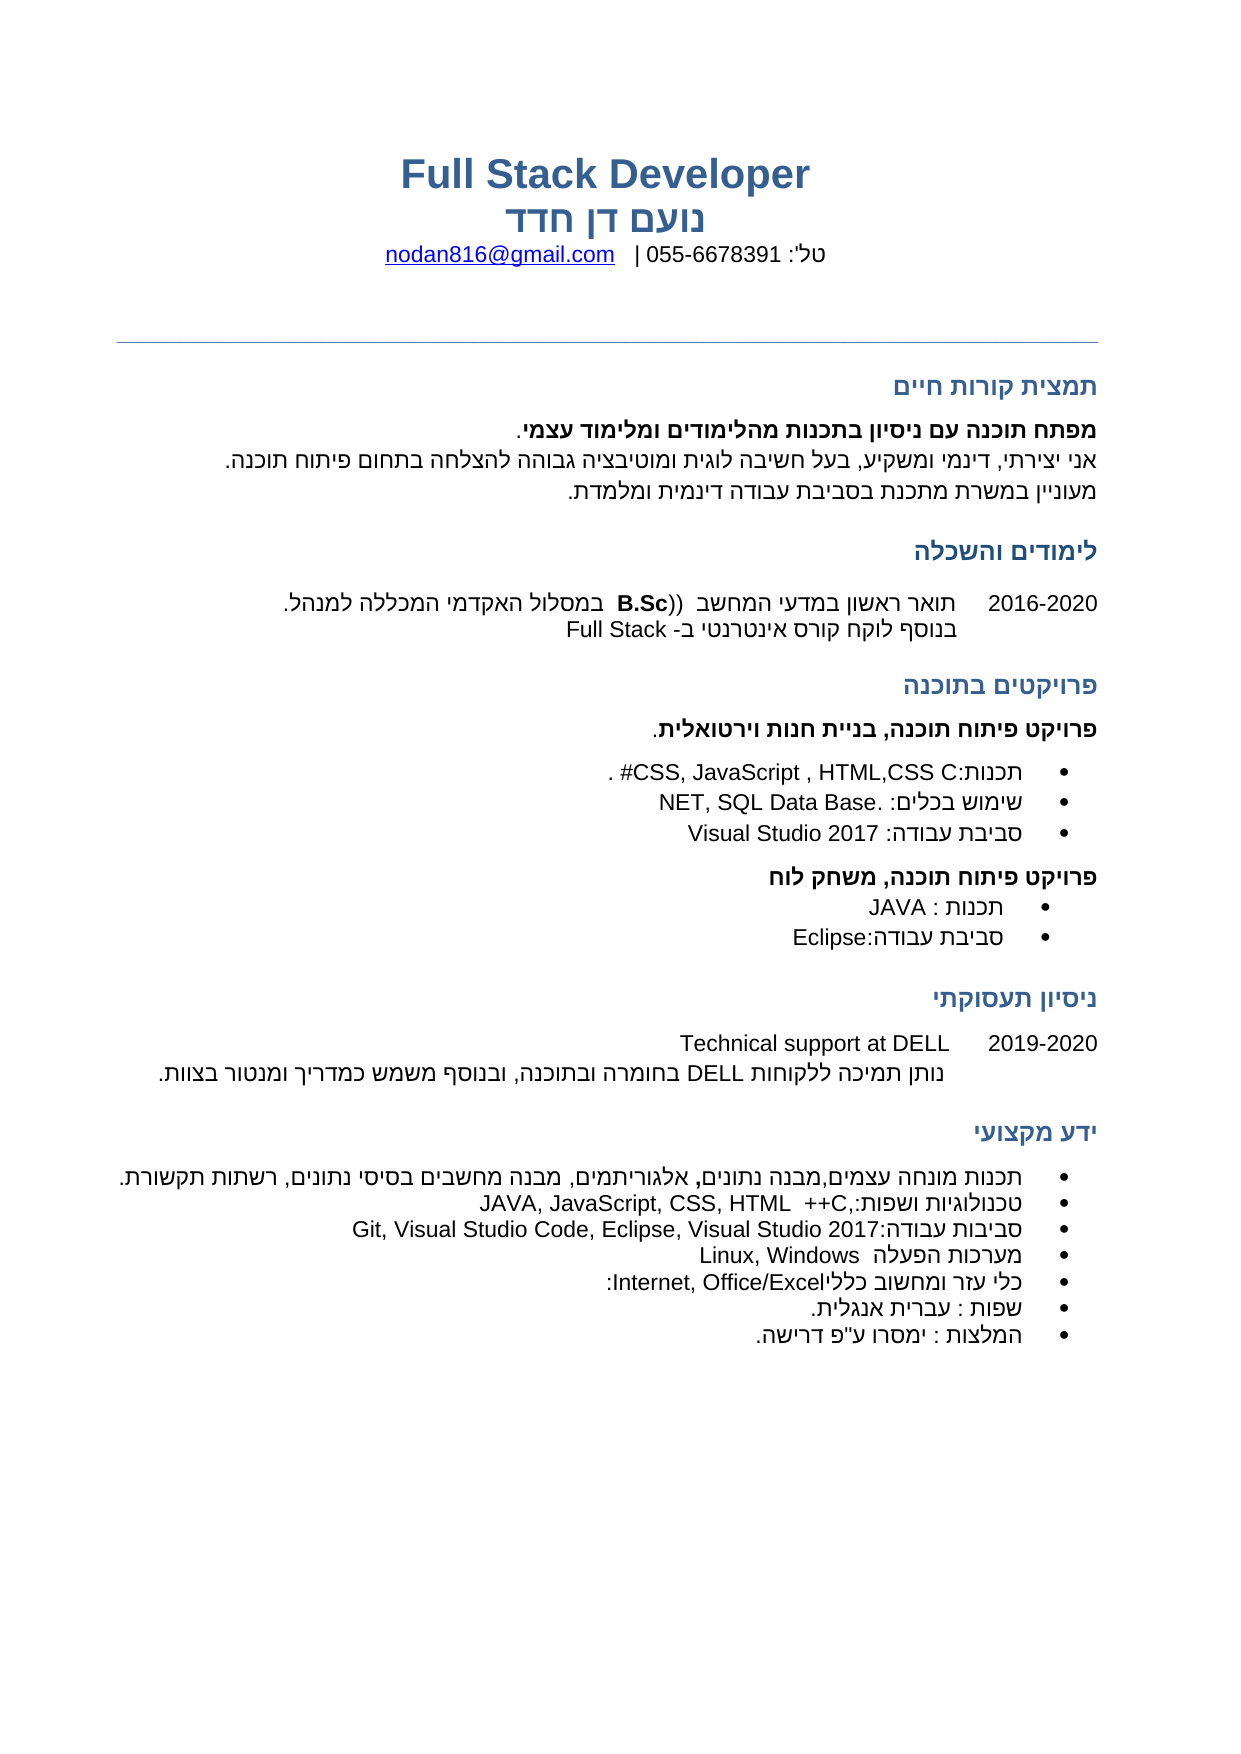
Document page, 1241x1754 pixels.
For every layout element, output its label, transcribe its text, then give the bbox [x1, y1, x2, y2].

list המלצות : ימסרו ע"פ דרישה. [114, 1322, 1060, 1348]
title נועם דן חדד [114, 198, 1098, 241]
list תכנות מונחה עצמים,מבנה נתונים, אלגוריתמים, מבנה מחשבים בסיסי נתונים, רשתות תקשורת. [114, 1163, 1060, 1190]
text פרויקט פיתוח תוכנה, בניית חנות וירטואלית. [232, 716, 1098, 743]
list סביבת עבודה:Eclipse [114, 924, 1041, 950]
text נותן תמיכה ללקוחות DELL בחומרה ובתוכנה, ובנוסף משמש כמדריך ומנטור בצוות. [114, 1060, 1098, 1086]
text 2016-2020 תואר ראשון במדעי המחשב ((B.Sc במסלול האקדמי המכללה למנהל. [114, 589, 1098, 616]
text מעוניין במשרת מתכנת בסביבת עבודה דינמית ומלמדת. [114, 478, 1098, 504]
list טכנולוגיות ושפות:,JAVA, JavaScript, CSS, HTML ++C [114, 1190, 1060, 1216]
text מפתח תוכנה עם ניסיון בתכנות מהלימודים ומלימוד עצמי. [114, 417, 1098, 444]
text אני יצירתי, דינמי ומשקיע, בעל חשיבה לוגית ומוטיבציה גבוהה להצלחה בתחום פיתוח תוכנה. [114, 447, 1098, 474]
list תכנות : JAVA [114, 894, 1041, 920]
list סביבת עבודה: Visual Studio 2017 [114, 819, 1060, 846]
text תמצית קורות חיים [232, 372, 1098, 401]
list תכנות:CSS, JavaScript , HTML,CSS C# . [114, 759, 1060, 786]
subtitle טל': 055-6678391 | nodan816@gmail.com [114, 241, 1098, 267]
list מערכות הפעלה Linux, Windows [114, 1242, 1060, 1269]
text ניסיון תעסוקתי [232, 984, 1098, 1013]
text בנוסף לוקח קורס אינטרנטי ב- Full Stack [114, 616, 1098, 642]
text לימודים והשכלה [114, 508, 1098, 565]
list שפות : עברית אנגלית. [114, 1295, 1060, 1322]
text פרויקטים בתוכנה [232, 671, 1098, 700]
text 2019-2020 Technical support at DELL [114, 1030, 1098, 1056]
text ידע מקצועי [232, 1118, 1098, 1147]
list כלי עזר ומחשוב כלליInternet, Office/Excel: [114, 1269, 1060, 1295]
list סביבות עבודה:Git, Visual Studio Code, Eclipse, Visual Studio 2017 [114, 1216, 1060, 1242]
title Full Stack Developer [114, 150, 1098, 198]
text _____________________________________________________________________________ [114, 319, 1098, 345]
list שימוש בכלים: .NET, SQL Data Base [114, 789, 1060, 816]
text פרויקט פיתוח תוכנה, משחק לוח [114, 863, 1098, 890]
